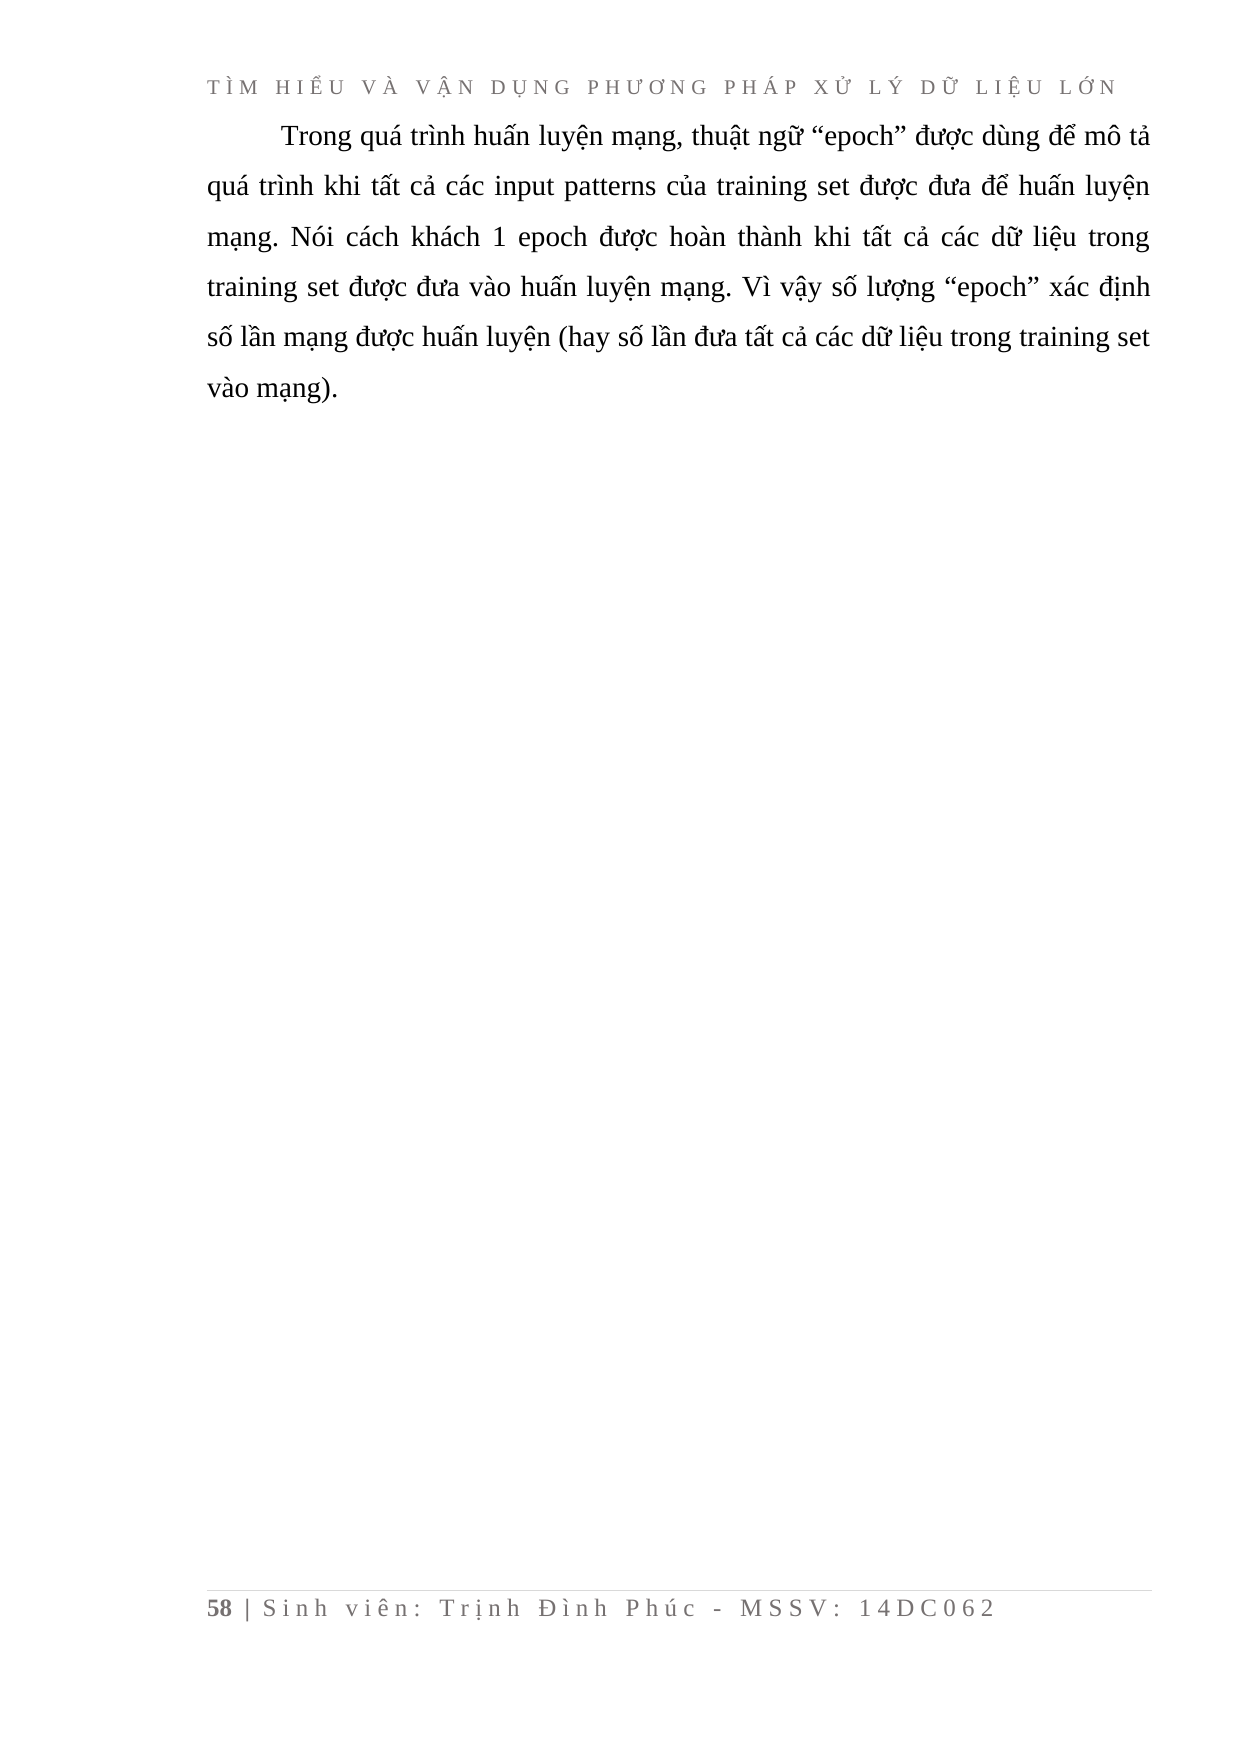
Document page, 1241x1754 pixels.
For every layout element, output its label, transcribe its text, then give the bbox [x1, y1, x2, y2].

text Trong quá trình huấn luyện mạng, thuật ngữ “epoch” được dùng để mô tả quá trình khi tất cả các input patterns của training set được đưa để huấn luyện mạng. Nói cách khách 1 epoch được hoàn thành khi tất cả các dữ liệu trong training set được đưa vào huấn luyện mạng. Vì vậy số lượng “epoch” xác định số lần mạng được huấn luyện (hay số lần đưa tất cả các dữ liệu trong training set vào mạng). [207, 118, 1152, 403]
